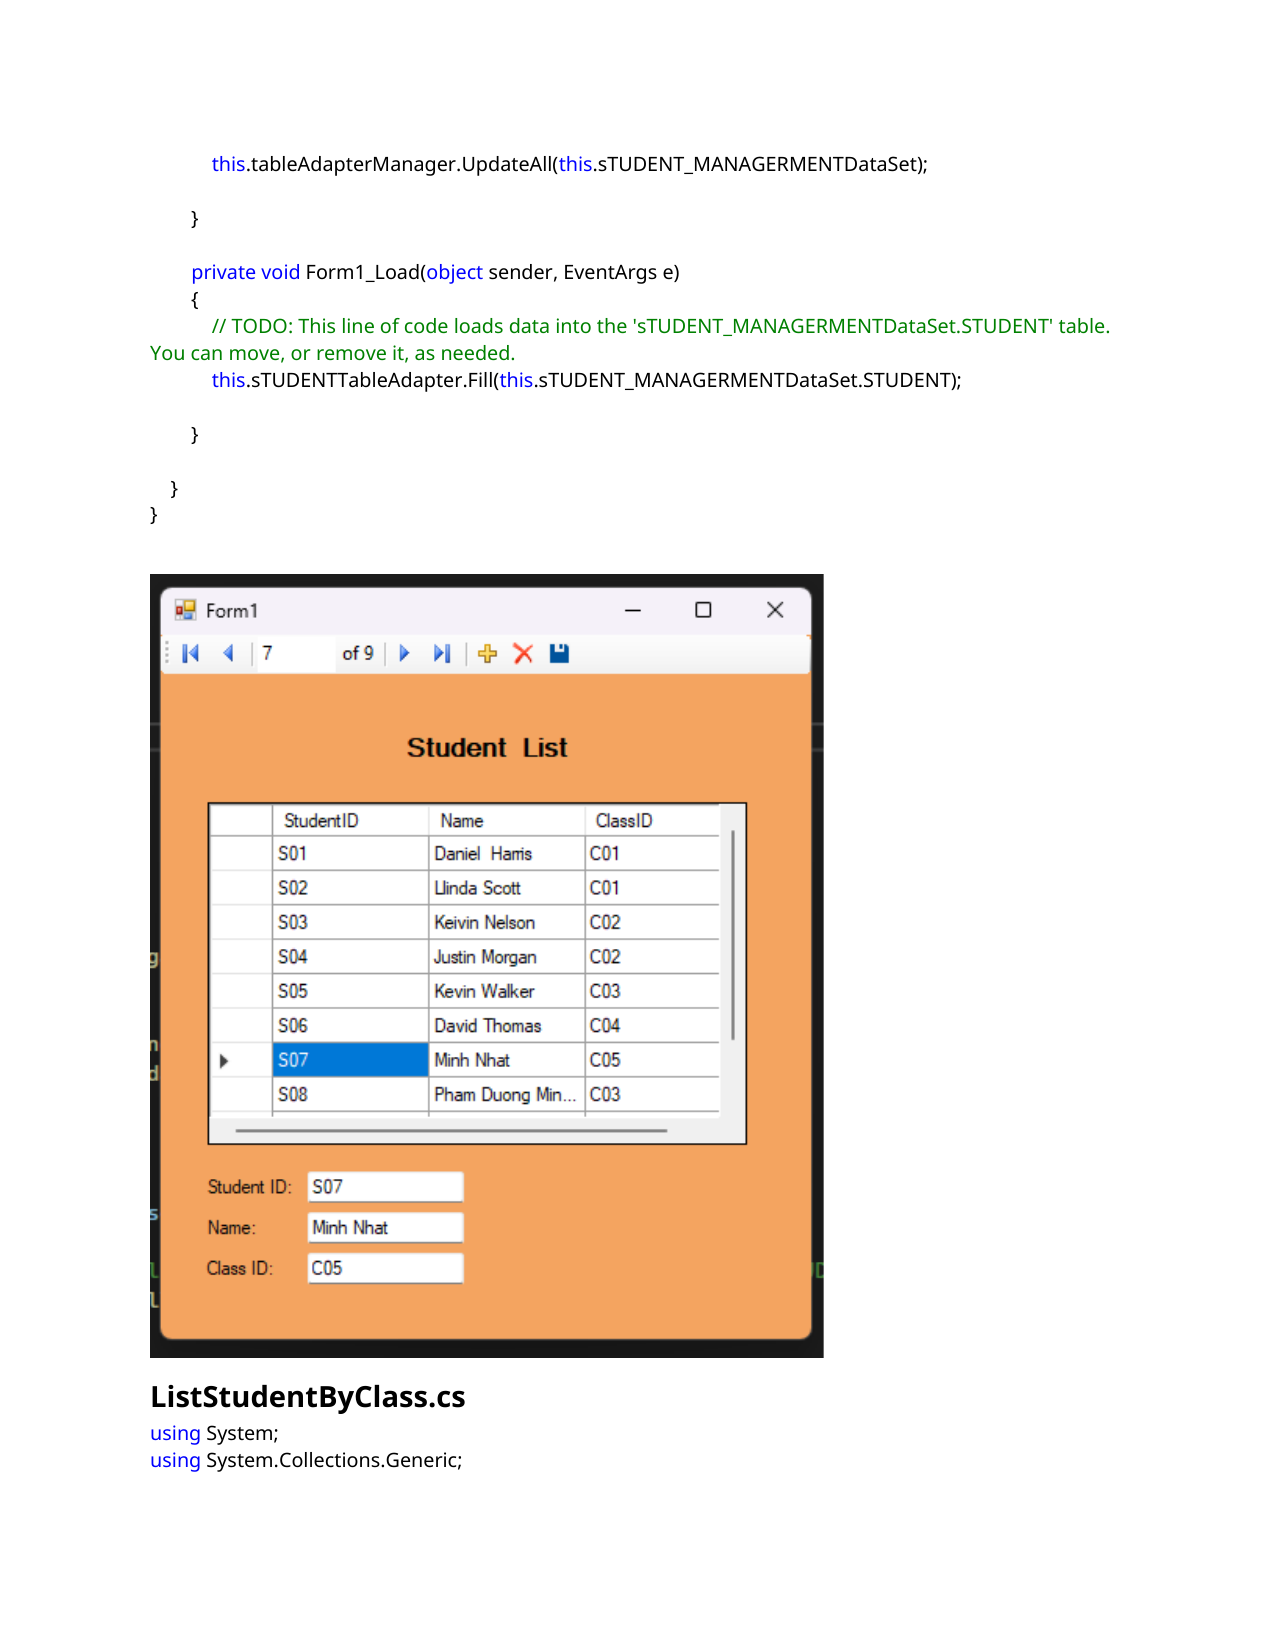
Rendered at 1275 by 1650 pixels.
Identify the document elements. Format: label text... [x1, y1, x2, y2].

picture [150, 574, 824, 1358]
text } [150, 204, 1125, 231]
text private void Form1_Load(object sender, EventArgs e) [150, 258, 1125, 285]
subtitle ListStudentByClass.cs [150, 1376, 1125, 1416]
text this.tableAdapterManager.UpdateAll(this.sTUDENT_MANAGERMENTDataSet); [150, 150, 1125, 177]
text using System; [150, 1419, 1125, 1446]
text using System.Collections.Generic; [150, 1446, 1125, 1473]
text } [150, 474, 1125, 501]
text this.sTUDENTTableAdapter.Fill(this.sTUDENT_MANAGERMENTDataSet.STUDENT); [150, 366, 1125, 393]
text { [150, 285, 1125, 312]
text // TODO: This line of code loads data into the 'sTUDENT_MANAGERMENTDataSet.STUDENT' table. You can move, or remove it, as needed. [150, 312, 1125, 366]
text } [150, 420, 1125, 447]
text } [150, 501, 1125, 528]
